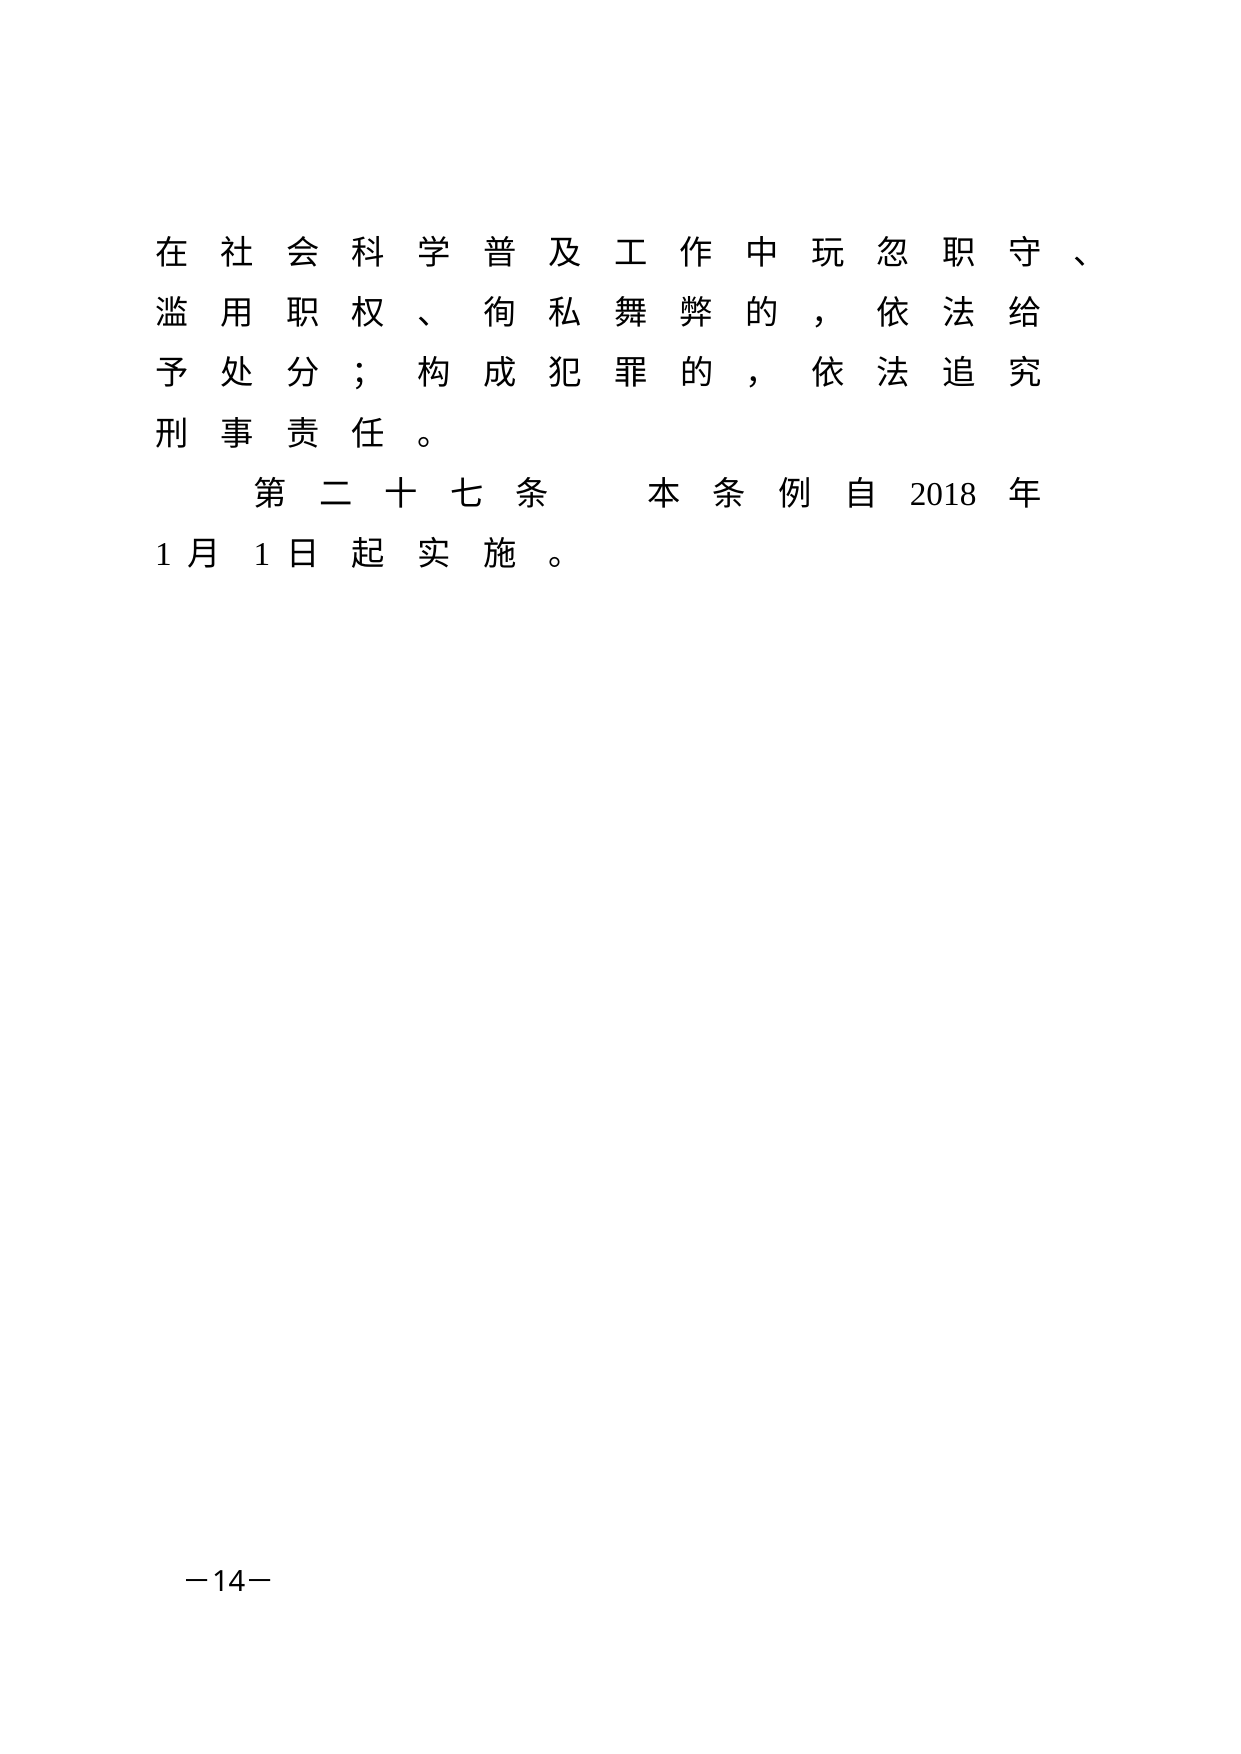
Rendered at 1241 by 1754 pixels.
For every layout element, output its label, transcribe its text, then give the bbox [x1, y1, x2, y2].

text 第二十六条 国家工作人员在社会科学普及工作中玩忽职守、滥用职权、徇私舞弊的，依法给予处分；构成犯罪的，依法追究刑事责任。 [155, 219, 1073, 461]
text 第二十七条 本条例自2018年1月1日起实施。 [155, 461, 1073, 581]
